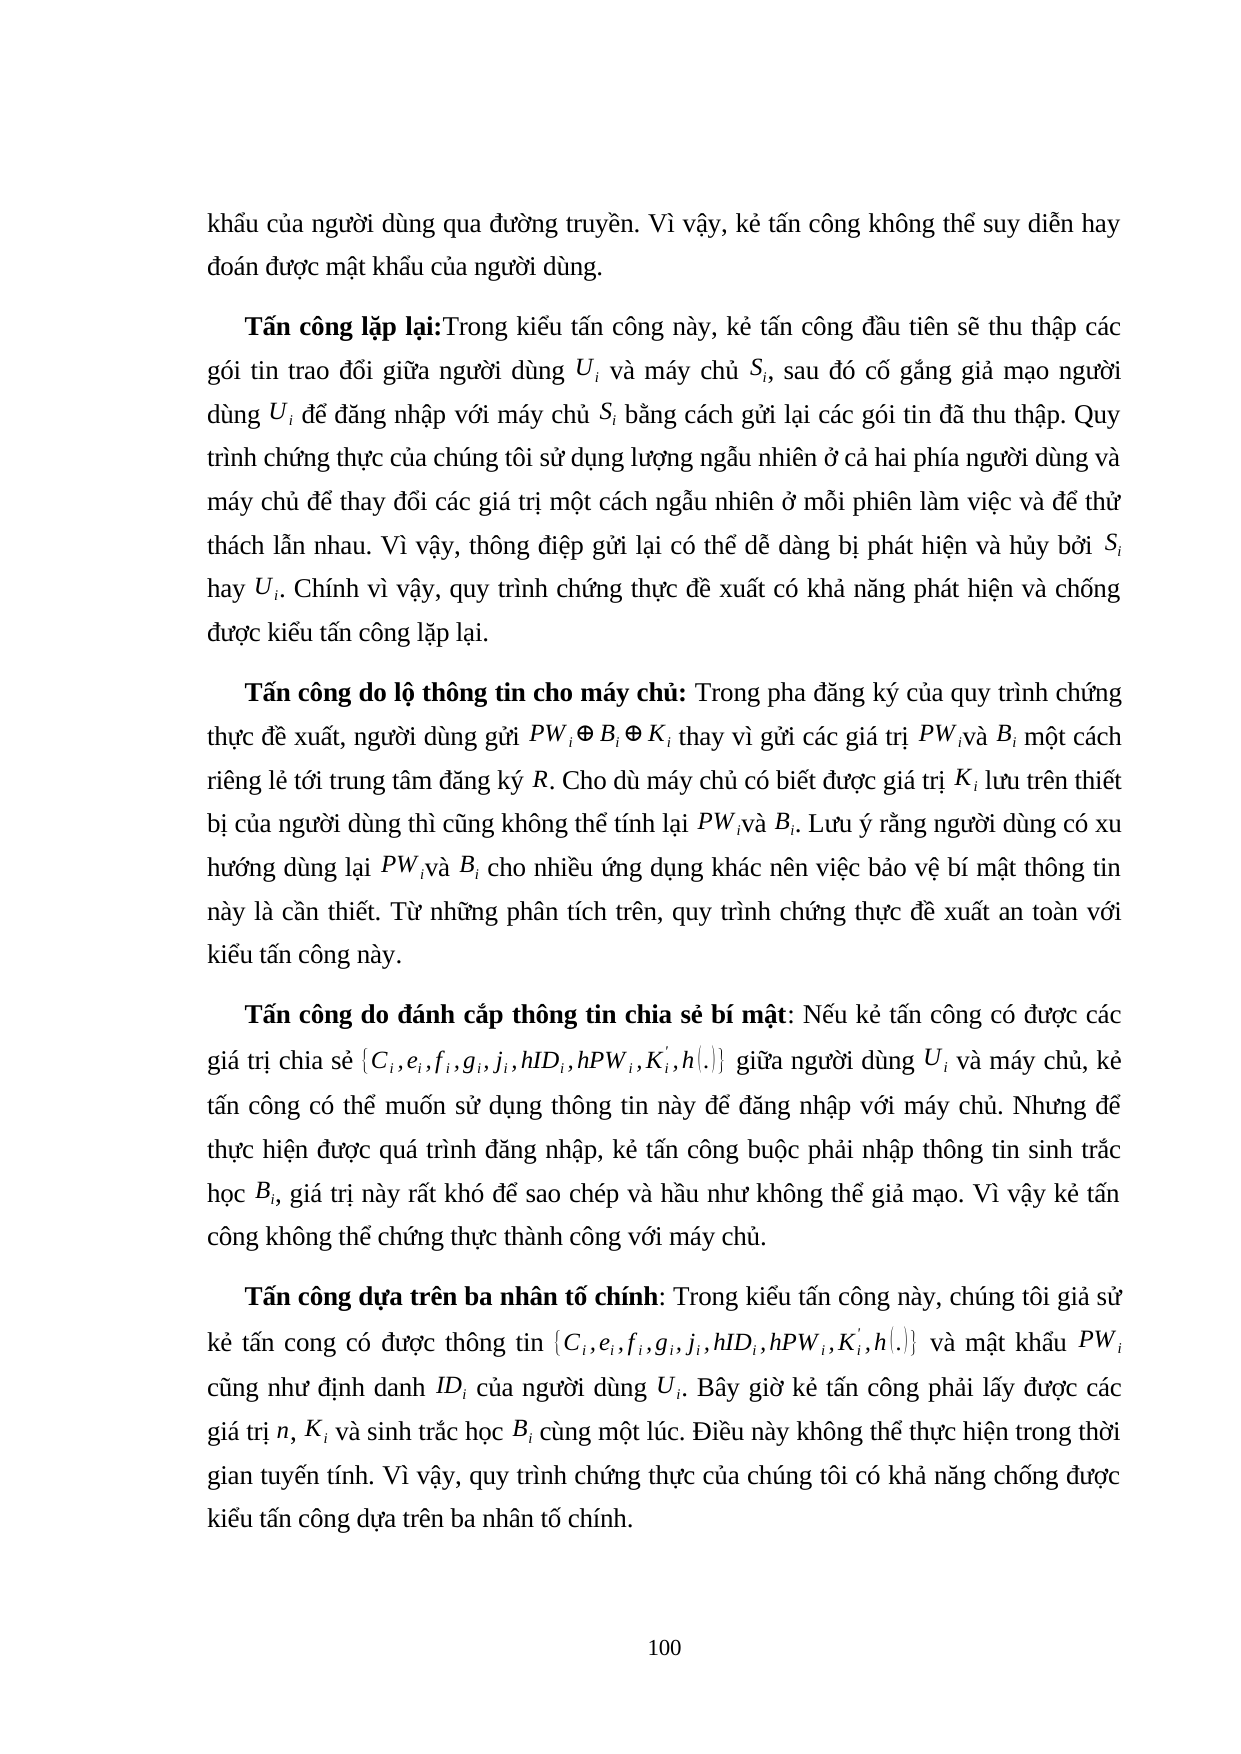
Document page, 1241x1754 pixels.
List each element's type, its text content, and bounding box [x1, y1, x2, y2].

text Tấn công do đánh cắp thông tin chia sẻ bí mật: Nếu kẻ tấn công có được các giá trị chia sẻ giữa người dùng và máy chủ, kẻ tấn công có thể muốn sử dụng thông tin này để đăng nhập với máy chủ. Nhưng để thực hiện được quá trình đăng nhập, kẻ tấn công buộc phải nhập thông tin sinh trắc học , giá trị này rất khó để sao chép và hầu như không thể giả mạo. Vì vậy kẻ tấn công không thể chứng thực thành công với máy chủ. [207, 999, 1122, 1251]
text Tấn công lặp lại:Trong kiểu tấn công này, kẻ tấn công đầu tiên sẽ thu thập các gói tin trao đổi giữa người dùng và máy chủ , sau đó cố gắng giả mạo người dùng để đăng nhập với máy chủ bằng cách gửi lại các gói tin đã thu thập. Quy trình chứng thực của chúng tôi sử dụng lượng ngẫu nhiên ở cả hai phía người dùng và máy chủ để thay đổi các giá trị một cách ngẫu nhiên ở mỗi phiên làm việc và để thử thách lẫn nhau. Vì vậy, thông điệp gửi lại có thể dễ dàng bị phát hiện và hủy bởi hay . Chính vì vậy, quy trình chứng thực đề xuất có khả năng phát hiện và chống được kiểu tấn công lặp lại. [207, 311, 1122, 647]
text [207, 207, 1122, 281]
text Tấn công dựa trên ba nhân tố chính: Trong kiểu tấn công này, chúng tôi giả sử kẻ tấn cong có được thông tin và mật khẩu cũng như định danh của người dùng . Bây giờ kẻ tấn công phải lấy được các giá trị , và sinh trắc học cùng một lúc. Điều này không thể thực hiện trong thời gian tuyến tính. Vì vậy, quy trình chứng thực của chúng tôi có khả năng chống được kiểu tấn công dựa trên ba nhân tố chính. [207, 1281, 1122, 1533]
text Tấn công do lộ thông tin cho máy chủ: Trong pha đăng ký của quy trình chứng thực đề xuất, người dùng gửi thay vì gửi các giá trị và một cách riêng lẻ tới trung tâm đăng ký . Cho dù máy chủ có biết được giá trị lưu trên thiết bị của người dùng thì cũng không thể tính lại và . Lưu ý rằng người dùng có xu hướng dùng lại và cho nhiều ứng dụng khác nên việc bảo vệ bí mật thông tin này là cần thiết. Từ những phân tích trên, quy trình chứng thực đề xuất an toàn với kiểu tấn công này. [207, 676, 1122, 969]
